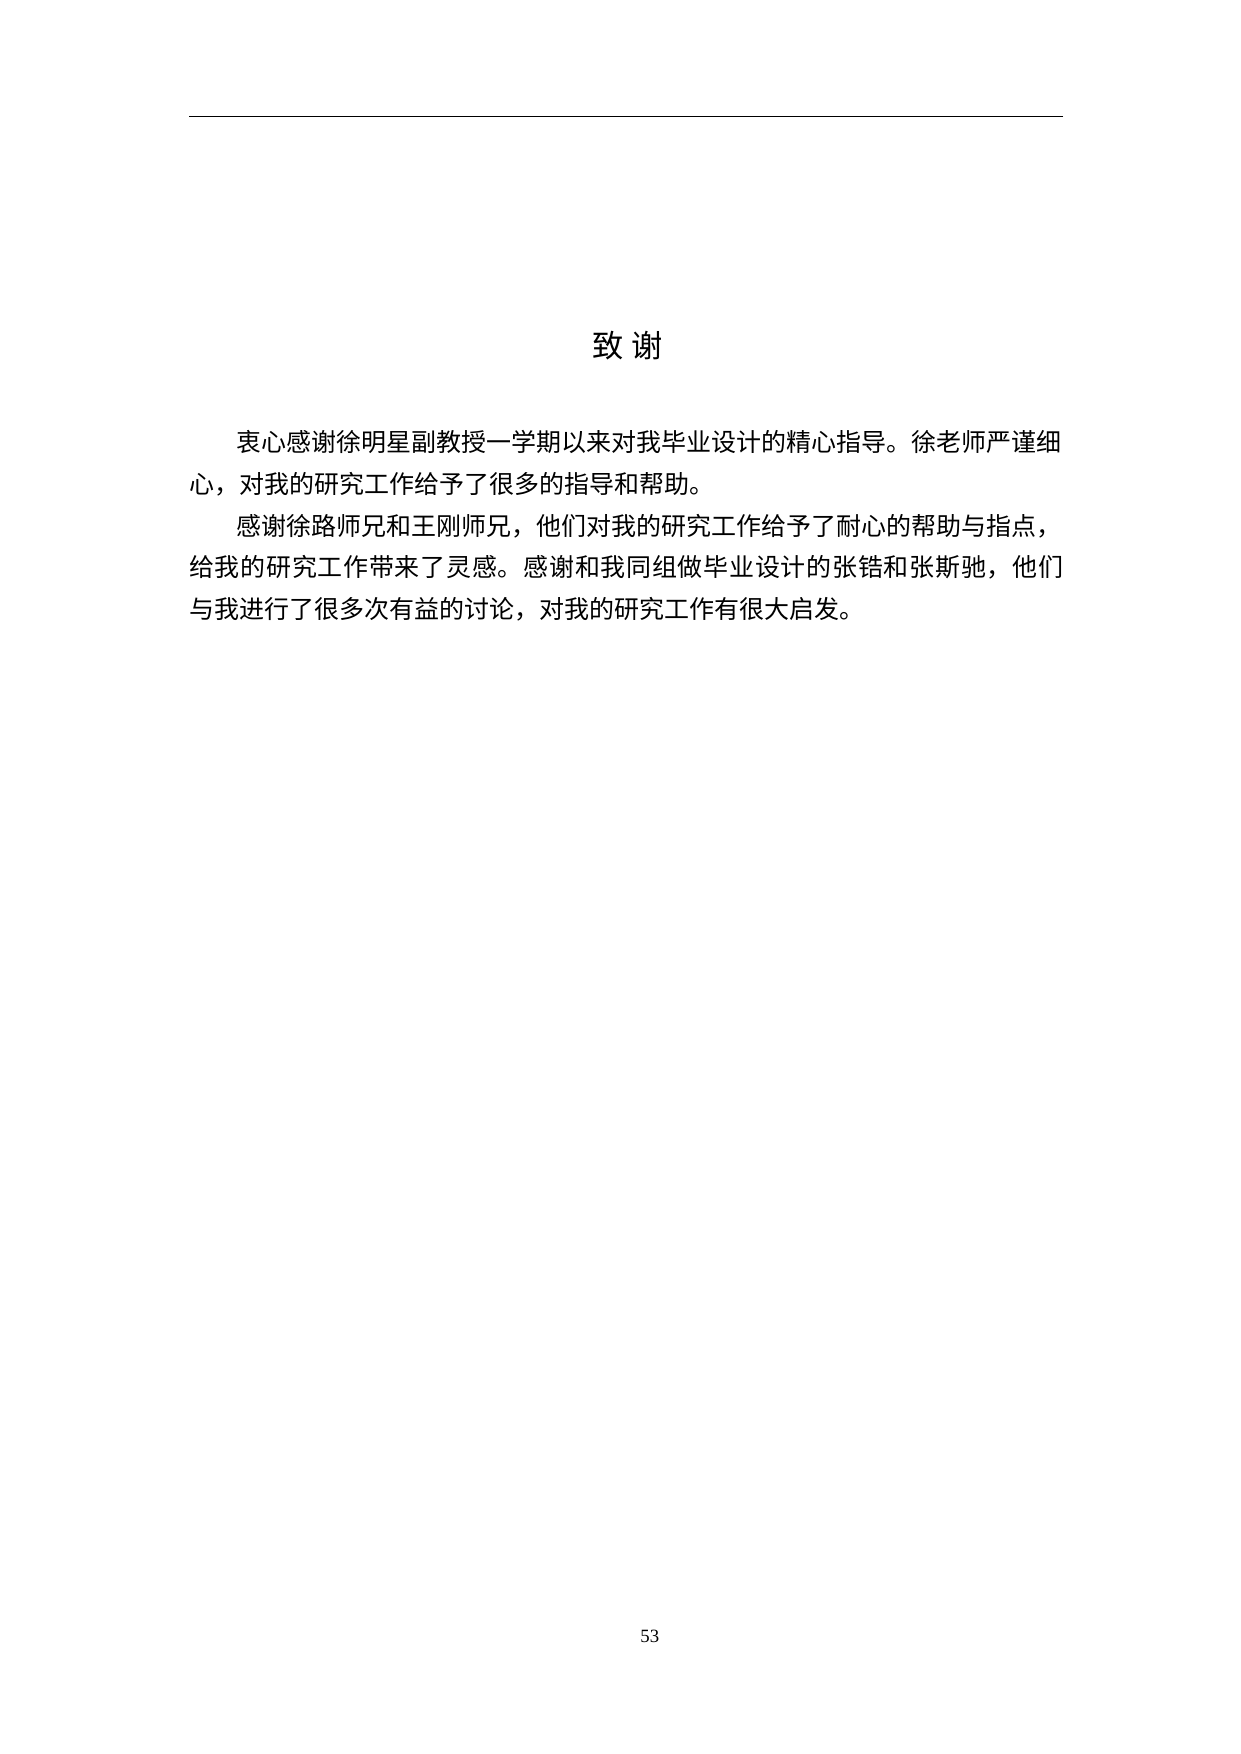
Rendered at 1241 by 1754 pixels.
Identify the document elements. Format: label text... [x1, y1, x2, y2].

text 感谢徐路师兄和王刚师兄，他们对我的研究工作给予了耐心的帮助与指点，给我的研究工作带来了灵感。感谢和我同组做毕业设计的张锆和张斯驰，他们与我进行了很多次有益的讨论，对我的研究工作有很大启发。 [189, 502, 1063, 627]
text 衷心感谢徐明星副教授一学期以来对我毕业设计的精心指导。徐老师严谨细心，对我的研究工作给予了很多的指导和帮助。 [189, 418, 1063, 502]
text 致 谢 [148, 312, 1063, 377]
